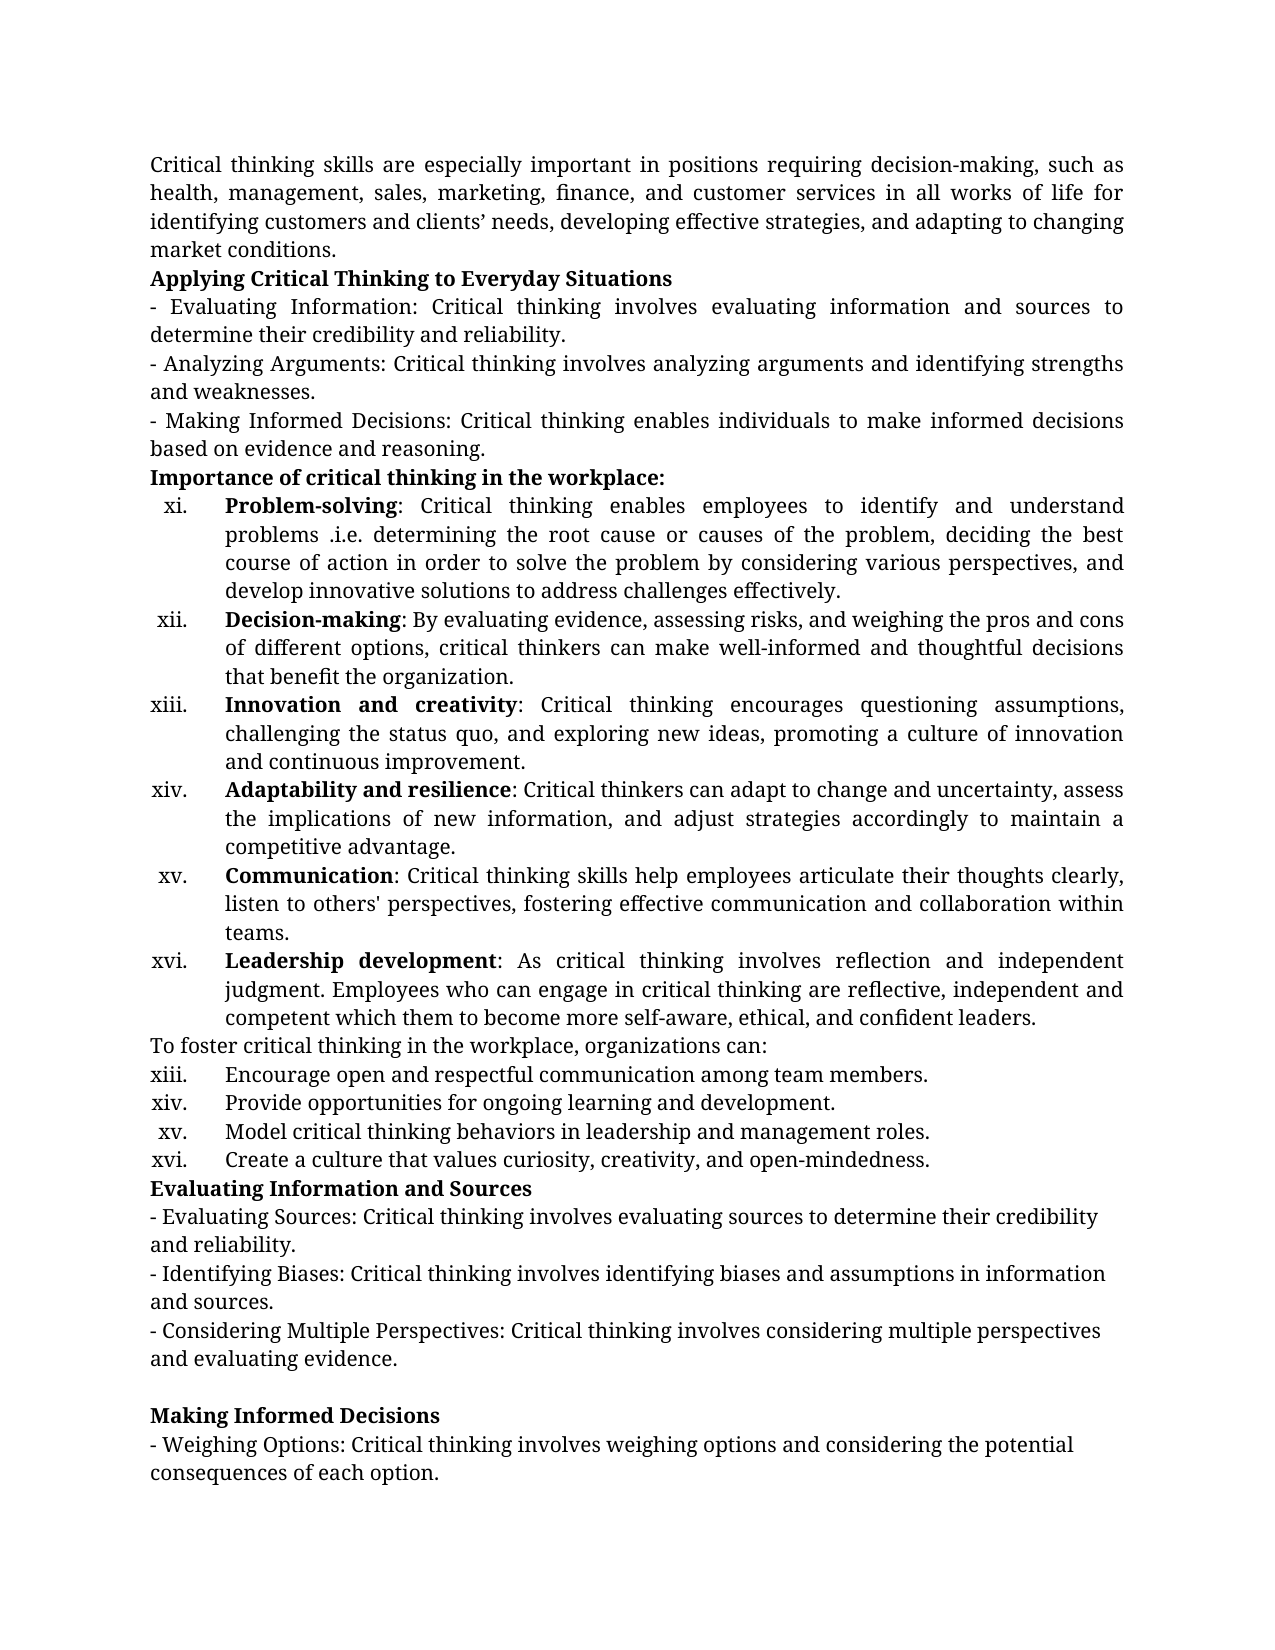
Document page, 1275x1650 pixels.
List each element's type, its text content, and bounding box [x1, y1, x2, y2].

list Problem-solving: Critical thinking enables employees to identify and understand problems .i.e. determining the root cause or causes of the problem, deciding the best course of action in order to solve the problem by considering various perspectives, and develop innovative solutions to address challenges effectively. [187, 491, 1125, 605]
list Communication: Critical thinking skills help employees articulate their thoughts clearly, listen to others' perspectives, fostering effective communication and collaboration within teams. [187, 861, 1125, 946]
text Making Informed Decisions [150, 1401, 1125, 1430]
list Adaptability and resilience: Critical thinkers can adapt to change and uncertainty, assess the implications of new information, and adjust strategies accordingly to maintain a competitive advantage. [187, 776, 1125, 861]
text - Weighing Options: Critical thinking involves weighing options and considering the potential consequences of each option. [150, 1430, 1125, 1487]
text Critical thinking skills are especially important in positions requiring decision-making, such as health, management, sales, marketing, finance, and customer services in all works of life for identifying customers and clients’ needs, developing effective strategies, and adapting to changing market conditions. [150, 150, 1125, 264]
text Importance of critical thinking in the workplace: [150, 463, 1125, 491]
list Encourage open and respectful communication among team members. [187, 1060, 1125, 1088]
text - Identifying Biases: Critical thinking involves identifying biases and assumptions in information and sources. [150, 1259, 1125, 1316]
list Innovation and creativity: Critical thinking encourages questioning assumptions, challenging the status quo, and exploring new ideas, promoting a culture of innovation and continuous improvement. [187, 690, 1125, 776]
list Decision-making: By evaluating evidence, assessing risks, and weighing the pros and cons of different options, critical thinkers can make well-informed and thoughtful decisions that benefit the organization. [187, 605, 1125, 690]
text To foster critical thinking in the workplace, organizations can: [150, 1032, 1125, 1060]
text - Evaluating Information: Critical thinking involves evaluating information and sources to determine their credibility and reliability. [150, 292, 1125, 349]
list Create a culture that values curiosity, creativity, and open-mindedness. [187, 1145, 1125, 1174]
list Model critical thinking behaviors in leadership and management roles. [187, 1117, 1125, 1145]
list Leadership development: As critical thinking involves reflection and independent judgment. Employees who can engage in critical thinking are reflective, independent and competent which them to become more self-aware, ethical, and confident leaders. [187, 946, 1125, 1032]
text Applying Critical Thinking to Everyday Situations [150, 264, 1125, 292]
text Evaluating Information and Sources [150, 1174, 1125, 1202]
text - Analyzing Arguments: Critical thinking involves analyzing arguments and identifying strengths and weaknesses. [150, 349, 1125, 406]
text - Evaluating Sources: Critical thinking involves evaluating sources to determine their credibility and reliability. [150, 1202, 1125, 1259]
list Provide opportunities for ongoing learning and development. [187, 1088, 1125, 1117]
text - Considering Multiple Perspectives: Critical thinking involves considering multiple perspectives and evaluating evidence. [150, 1316, 1125, 1373]
text - Making Informed Decisions: Critical thinking enables individuals to make informed decisions based on evidence and reasoning. [150, 406, 1125, 463]
